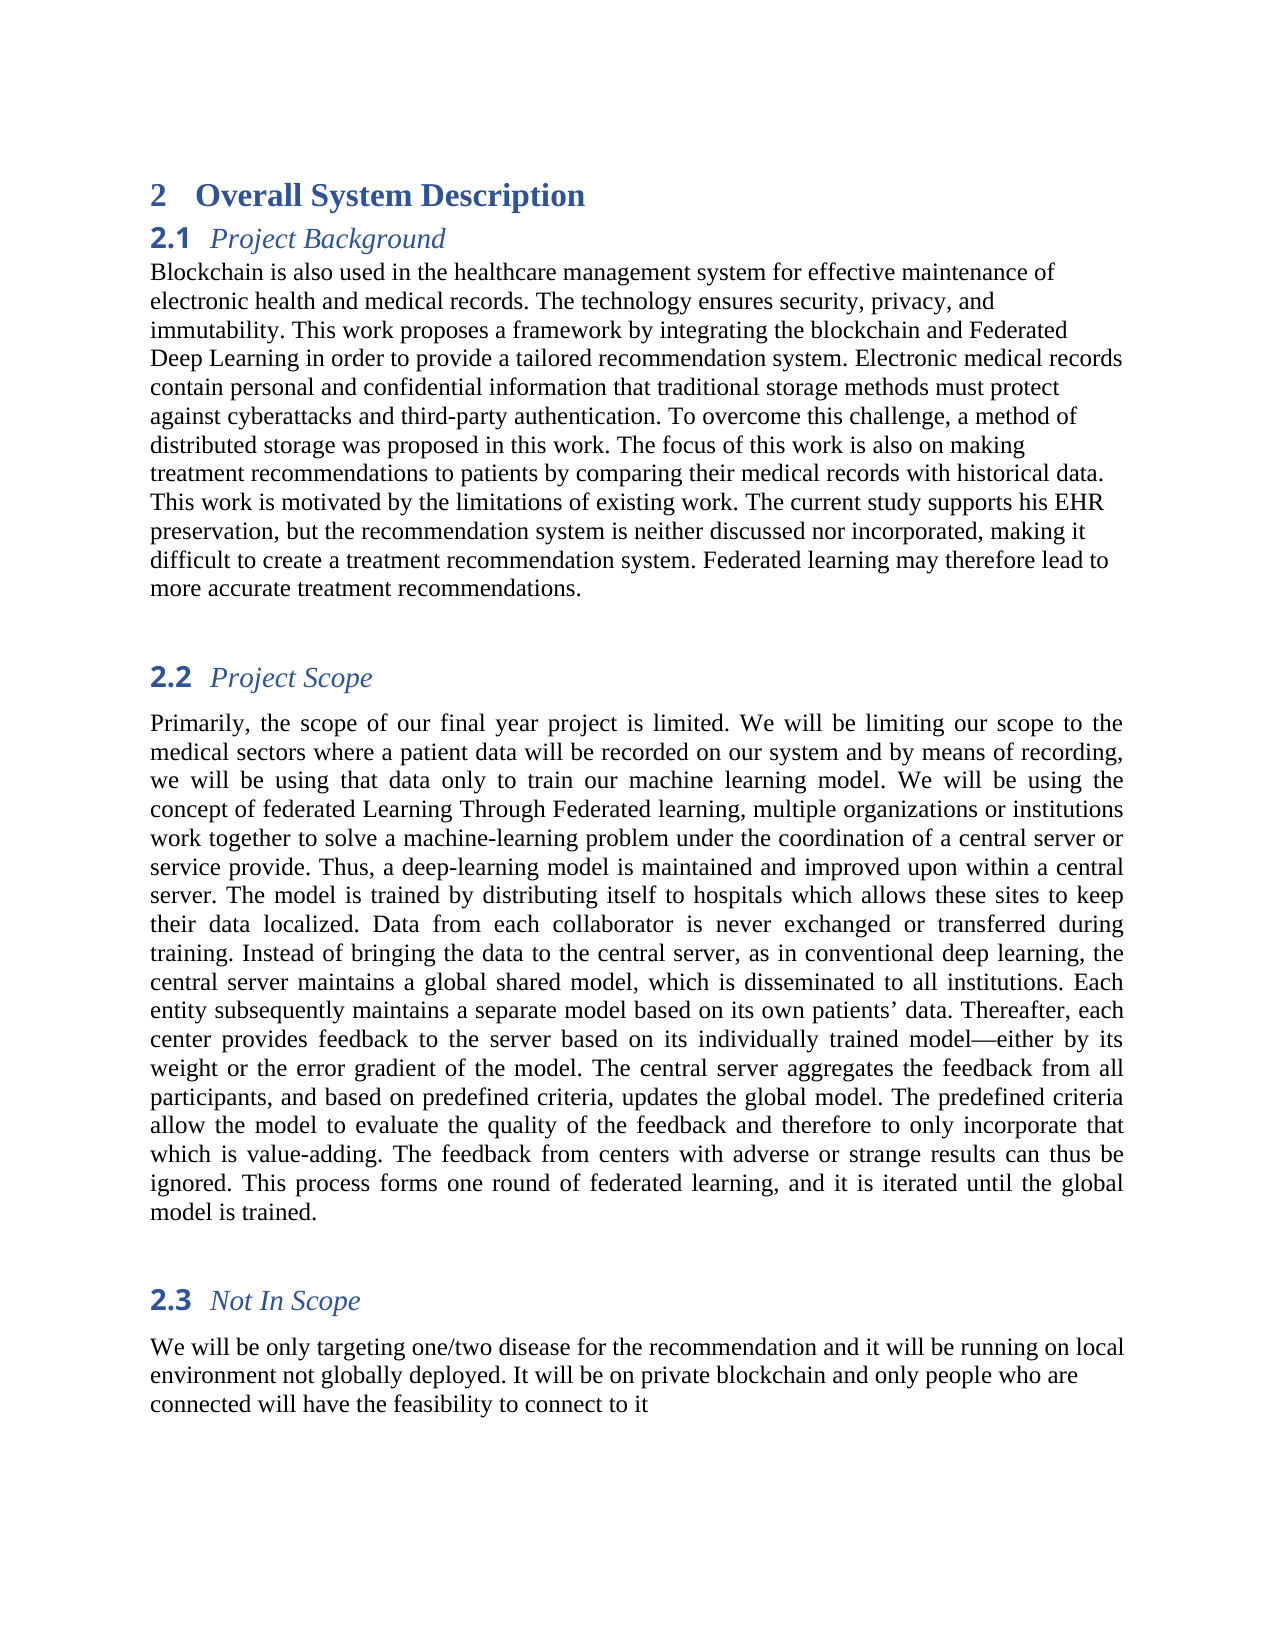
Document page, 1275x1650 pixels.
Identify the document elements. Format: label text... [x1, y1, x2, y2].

subtitle Not In Scope [150, 1279, 1125, 1319]
text We will be only targeting one/two disease for the recommendation and it will be running on local environment not globally deployed. It will be on private blockchain and only people who are connected will have the feasibility to connect to it [150, 1332, 1125, 1418]
text Primarily, the scope of our final year project is limited. We will be limiting our scope to the medical sectors where a patient data will be recorded on our system and by means of recording, we will be using that data only to train our machine learning model. We will be using the concept of federated Learning Through Federated learning, multiple organizations or institutions work together to solve a machine-learning problem under the coordination of a central server or service provide. Thus, a deep-learning model is maintained and improved upon within a central server. The model is trained by distributing itself to hospitals which allows these sites to keep their data localized. Data from each collaborator is never exchanged or transferred during training. Instead of bringing the data to the central server, as in conventional deep learning, the central server maintains a global shared model, which is disseminated to all institutions. Each entity subsequently maintains a separate model based on its own patients’ data. Thereafter, each center provides feedback to the server based on its individually trained model—either by its weight or the error gradient of the model. The central server aggregates the feedback from all participants, and based on predefined criteria, updates the global model. The predefined criteria allow the model to evaluate the quality of the feedback and therefore to only incorporate that which is value-adding. The feedback from centers with adverse or strange results can thus be ignored. This process forms one round of federated learning, and it is iterated until the global model is trained. [150, 708, 1125, 1226]
subtitle Project Background [150, 217, 1125, 257]
subtitle Overall System Description [150, 175, 1125, 213]
text Blockchain is also used in the healthcare management system for effective maintenance of electronic health and medical records. The technology ensures security, privacy, and immutability. This work proposes a framework by integrating the blockchain and Federated Deep Learning in order to provide a tailored recommendation system. Electronic medical records contain personal and confidential information that traditional storage methods must protect against cyberattacks and third-party authentication. To overcome this challenge, a method of distributed storage was proposed in this work. The focus of this work is also on making treatment recommendations to patients by comparing their medical records with historical data. This work is motivated by the limitations of existing work. The current study supports his EHR preservation, but the recommendation system is neither discussed nor incorporated, making it difficult to create a treatment recommendation system. Federated learning may therefore lead to more accurate treatment recommendations. [150, 257, 1125, 602]
subtitle Project Scope [150, 656, 1125, 696]
